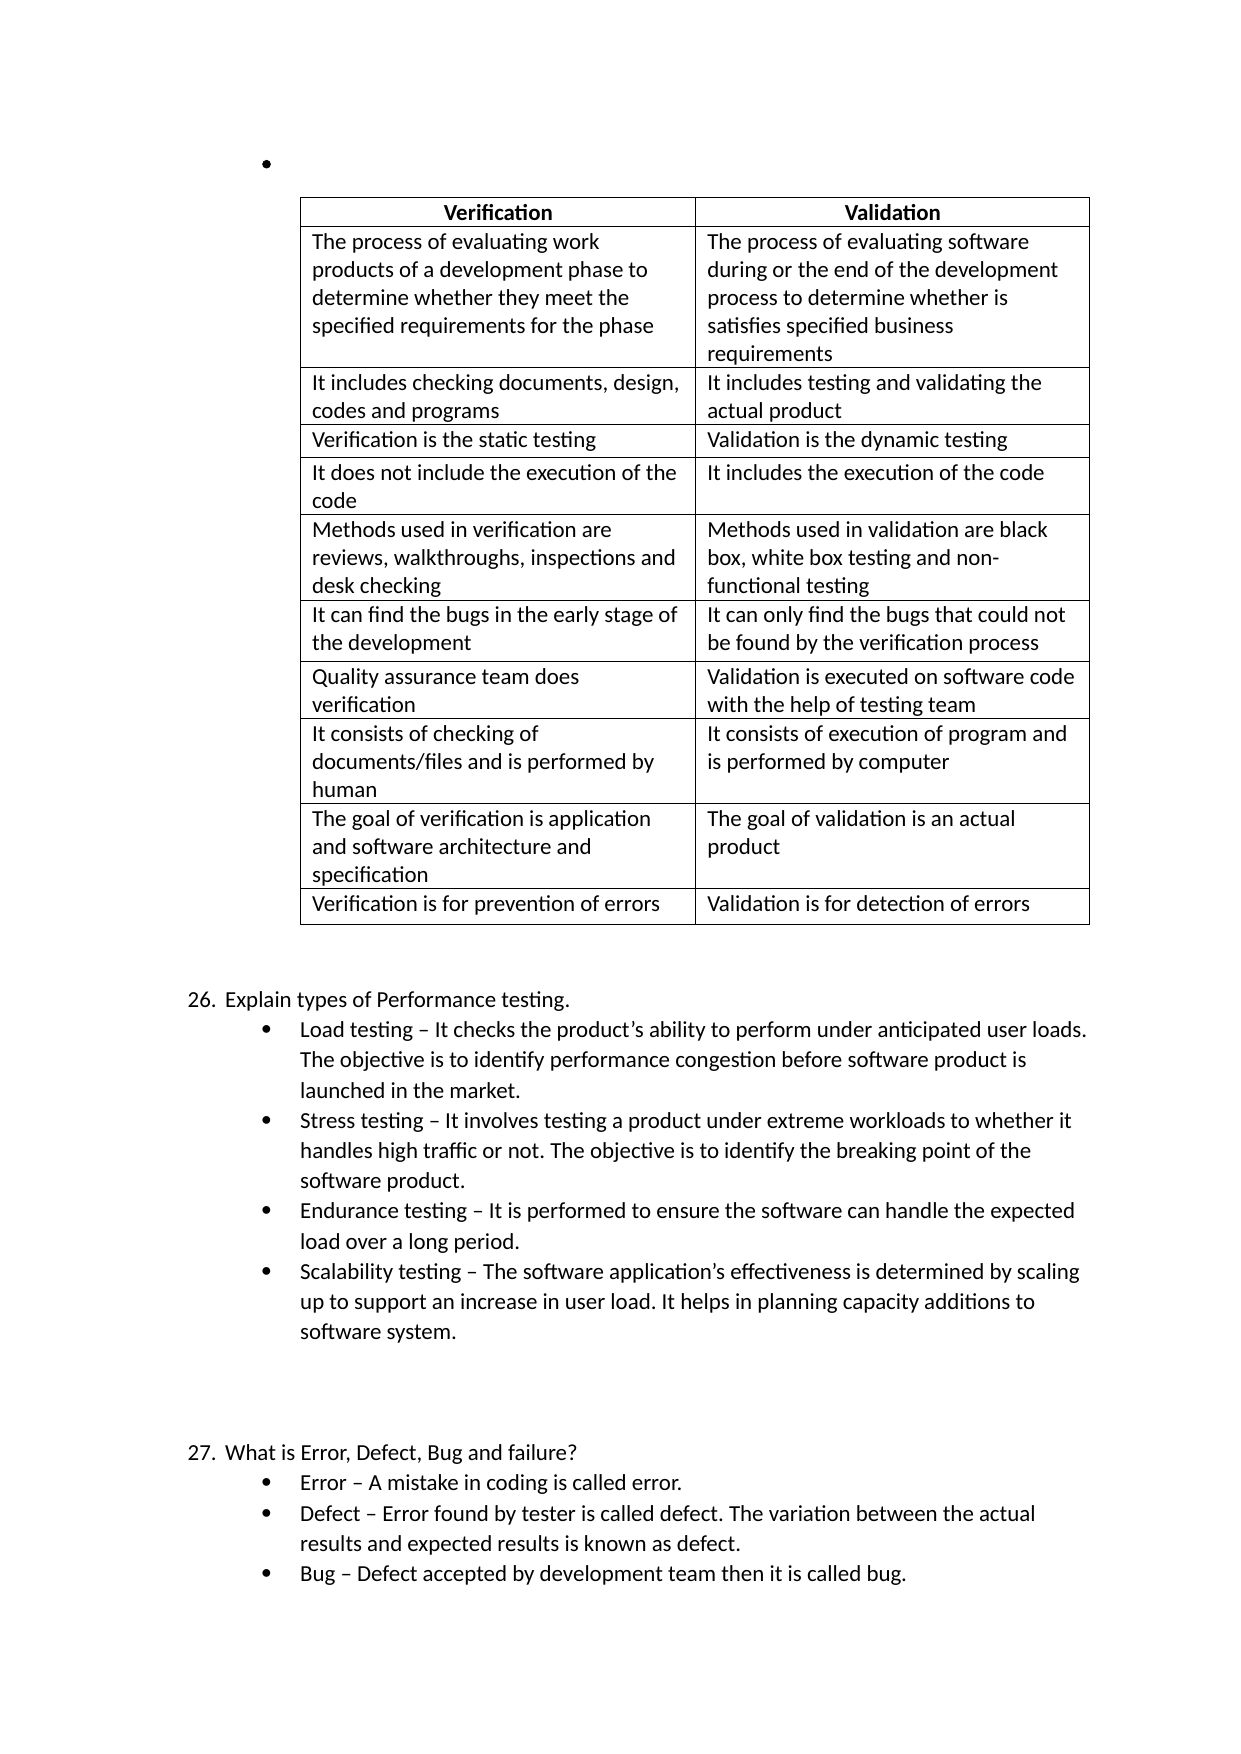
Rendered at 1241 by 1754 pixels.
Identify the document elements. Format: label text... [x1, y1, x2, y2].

table_cell It consists of checking of documents/files and is performed by human [301, 719, 695, 803]
table_cell It can only find the bugs that could not be found by the verification process [696, 601, 1089, 661]
table_header Validation [696, 198, 1089, 226]
table_cell Methods used in verification are reviews, walkthroughs, inspections and desk checking [301, 515, 695, 599]
table_cell The goal of validation is an actual product [696, 804, 1089, 888]
table_cell Verification is for prevention of errors [301, 889, 695, 924]
table_cell Quality assurance team does verification [301, 662, 695, 718]
list Defect – Error found by tester is called defect. The variation between the actual results and expected results is known as defect. [262, 1499, 1090, 1557]
table_cell It includes the execution of the code [696, 458, 1089, 514]
table_cell It can find the bugs in the early stage of the development [301, 601, 695, 661]
list Explain types of Performance testing. [187, 985, 1090, 1013]
table_cell Verification is the static testing [301, 425, 695, 457]
table_cell Methods used in validation are black box, white box testing and non-functional testing [696, 515, 1089, 599]
table_cell Validation is for detection of errors [696, 889, 1089, 924]
table_cell Validation is executed on software code with the help of testing team [696, 662, 1089, 718]
list Scalability testing – The software application’s effectiveness is determined by scaling up to support an increase in user load. It helps in planning capacity additions to software system. [262, 1257, 1090, 1346]
table_cell It consists of execution of program and is performed by computer [696, 719, 1089, 803]
table_cell The process of evaluating work products of a development phase to determine whether they meet the specified requirements for the phase [301, 227, 695, 367]
table_cell It does not include the execution of the code [301, 458, 695, 514]
table_header Verification [301, 198, 695, 226]
table_cell It includes testing and validating the actual product [696, 368, 1089, 424]
list What is Error, Defect, Bug and failure? [187, 1438, 1090, 1466]
list Bug – Defect accepted by development team then it is called bug. [262, 1559, 1090, 1587]
table_cell The process of evaluating software during or the end of the development process to determine whether is satisfies specified business requirements [696, 227, 1089, 367]
list Error – A mistake in coding is called error. [262, 1468, 1090, 1497]
table_cell Validation is the dynamic testing [696, 425, 1089, 457]
table_cell It includes checking documents, design, codes and programs [301, 368, 695, 424]
list Load testing – It checks the product’s ability to perform under anticipated user loads. The objective is to identify performance congestion before software product is launched in the market. [262, 1015, 1090, 1104]
list Endurance testing – It is performed to ensure the software can handle the expected load over a long period. [262, 1197, 1090, 1255]
table_cell The goal of verification is application and software architecture and specification [301, 804, 695, 888]
list Stress testing – It involves testing a product under extreme workloads to whether it handles high traffic or not. The objective is to identify the breaking point of the software product. [262, 1106, 1090, 1194]
